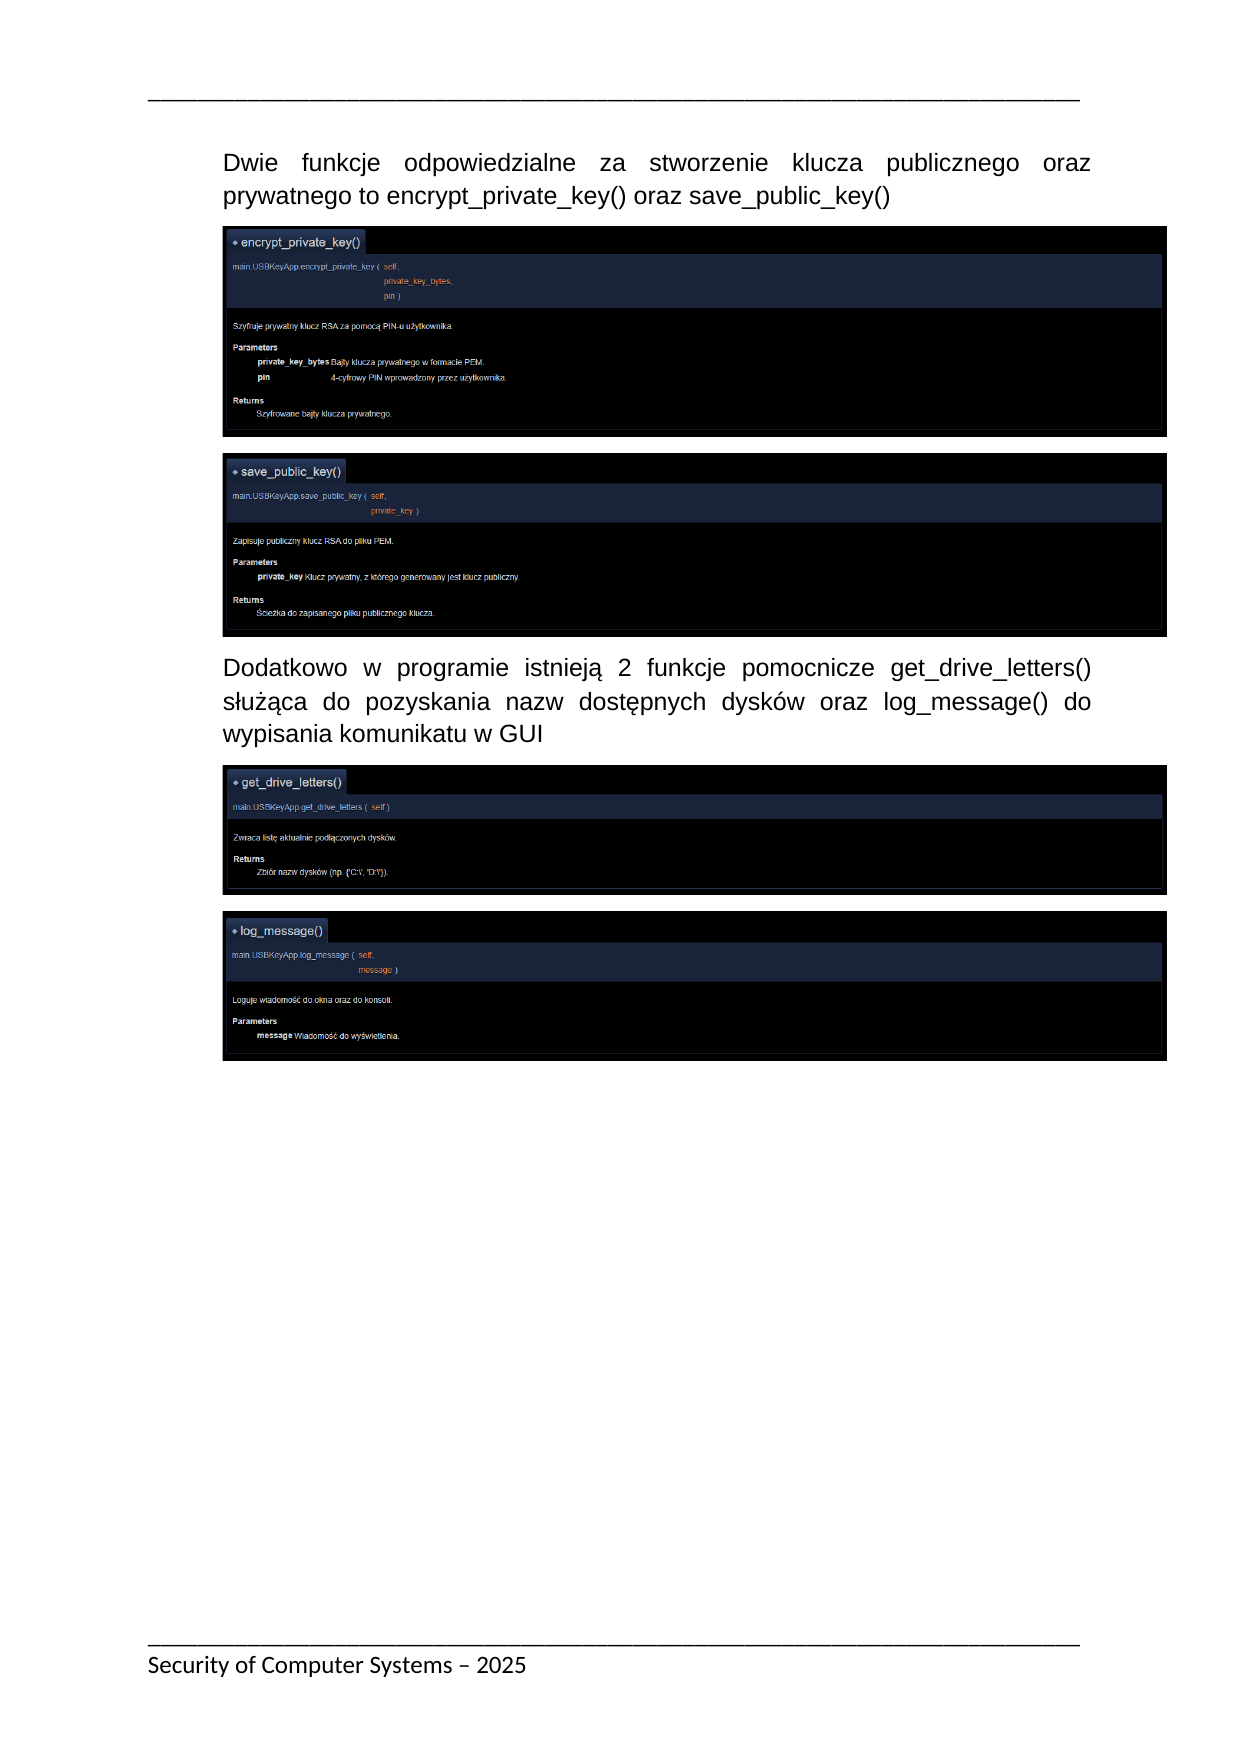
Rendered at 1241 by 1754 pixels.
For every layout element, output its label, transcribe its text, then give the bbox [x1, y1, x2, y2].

text Dodatkowo w programie istnieją 2 funkcje pomocnicze get_drive_letters() służąca do pozyskania nazw dostępnych dysków oraz log_message() do wypisania komunikatu w GUI [223, 653, 1093, 748]
picture [222, 226, 1167, 437]
text Dwie funkcje odpowiedzialne za stworzenie klucza publicznego oraz prywatnego to encrypt_private_key() oraz save_public_key() [223, 148, 1093, 209]
picture [222, 453, 1167, 637]
picture [222, 765, 1167, 895]
picture [222, 911, 1167, 1061]
